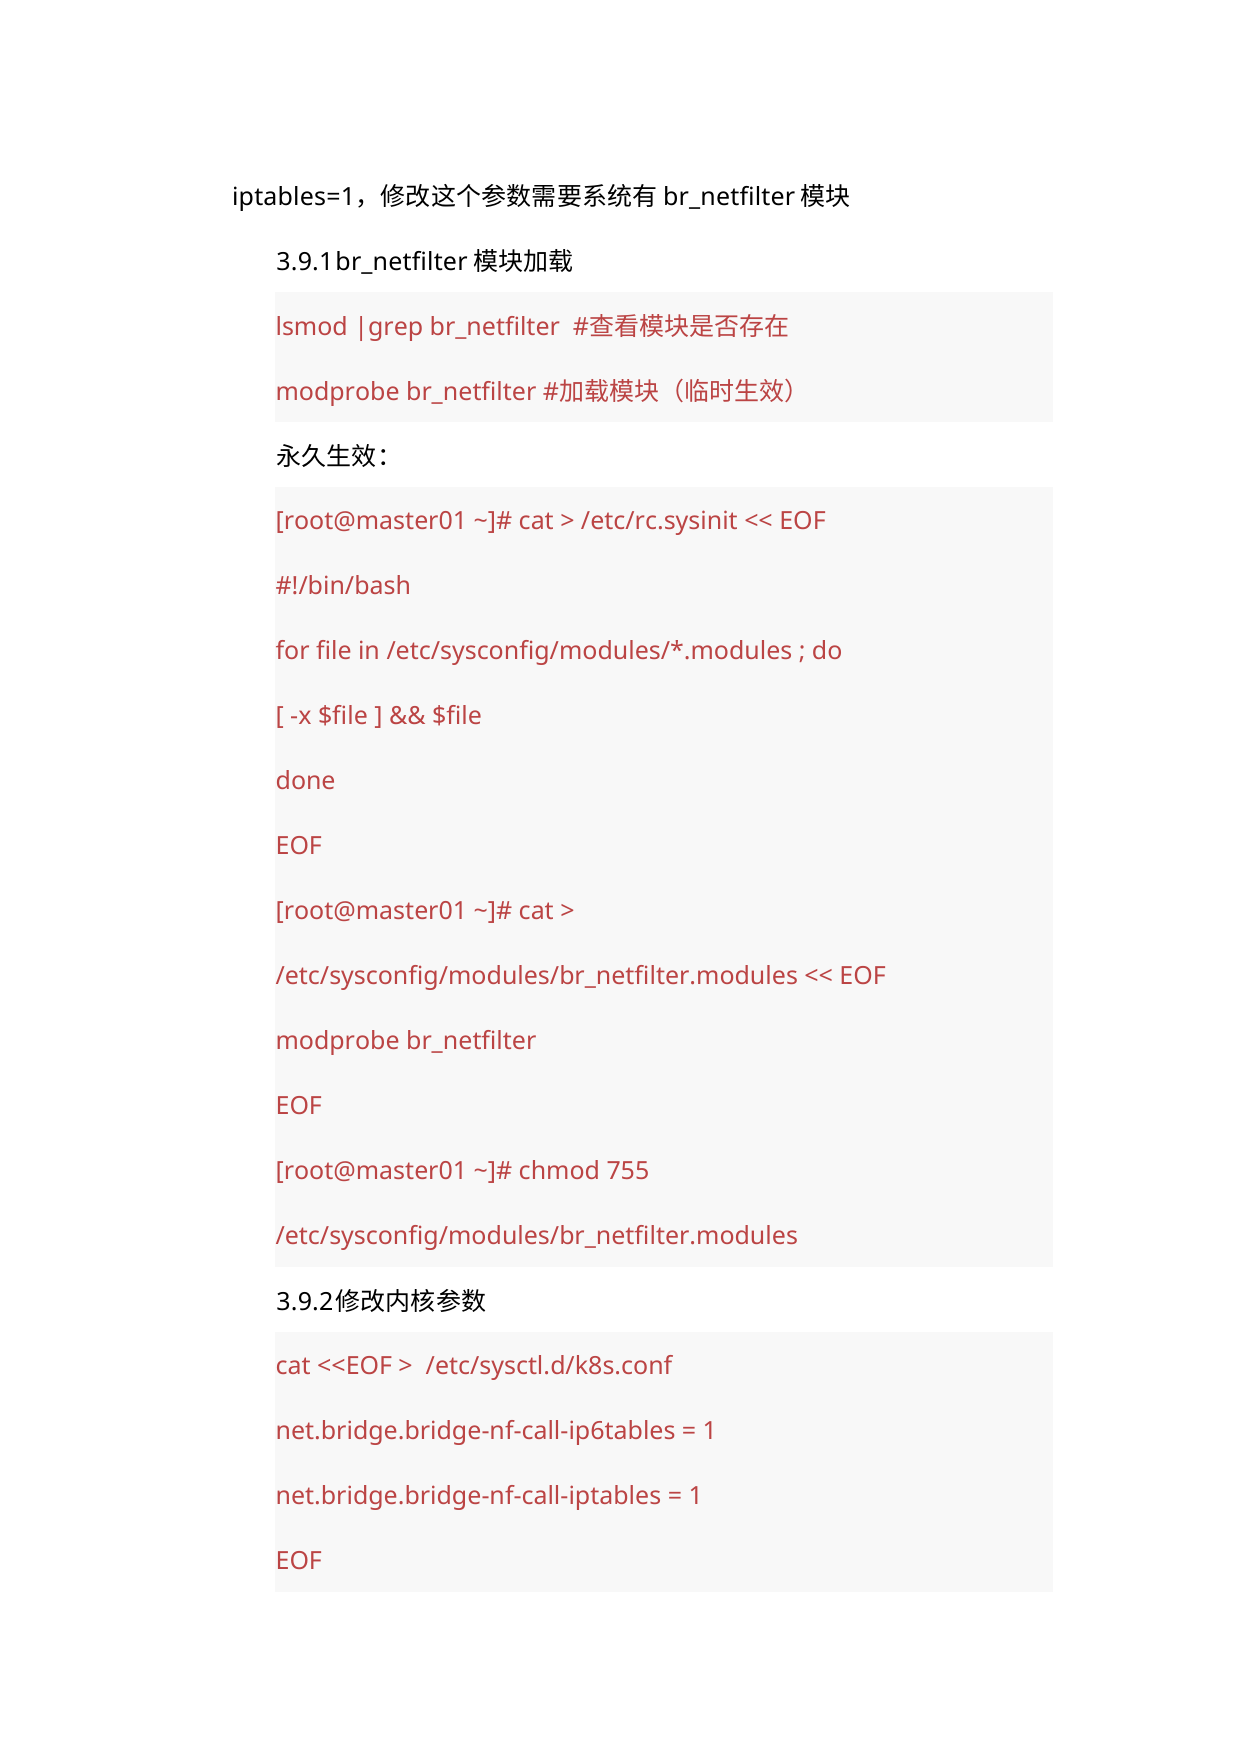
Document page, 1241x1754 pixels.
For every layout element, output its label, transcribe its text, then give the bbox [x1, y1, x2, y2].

text modprobe br_netfilter [275, 1007, 1053, 1072]
text EOF [275, 812, 1053, 877]
text net.bridge.bridge-nf-call-ip6tables = 1 [275, 1397, 1053, 1462]
text EOF [275, 1072, 1053, 1137]
text lsmod |grep br_netfilter #查看模块是否存在 [275, 292, 1053, 357]
text [root@master01 ~]# chmod 755 /etc/sysconfig/modules/br_netfilter.modules [275, 1137, 1053, 1267]
list 修改内核参数 [276, 1267, 1053, 1332]
text 永久生效： [276, 422, 1053, 487]
text for file in /etc/sysconfig/modules/*.modules ; do [275, 617, 1053, 682]
text [ -x $file ] && $file [275, 682, 1053, 747]
text 本文的k8s网络使用flannel，该网络需要设置内核参数bridge-nf-call-iptables=1，修改这个参数需要系统有br_netfilter模块 [232, 162, 1053, 227]
text cat <<EOF > /etc/sysctl.d/k8s.conf [275, 1332, 1053, 1397]
text modprobe br_netfilter #加载模块（临时生效） [275, 357, 1053, 422]
text [root@master01 ~]# cat > /etc/rc.sysinit << EOF [275, 487, 1053, 552]
text EOF [275, 1527, 1053, 1592]
text net.bridge.bridge-nf-call-iptables = 1 [275, 1462, 1053, 1527]
text done [275, 747, 1053, 812]
list br_netfilter模块加载 [276, 227, 1053, 292]
text #!/bin/bash [275, 552, 1053, 617]
text [root@master01 ~]# cat > /etc/sysconfig/modules/br_netfilter.modules << EOF [275, 877, 1053, 1007]
